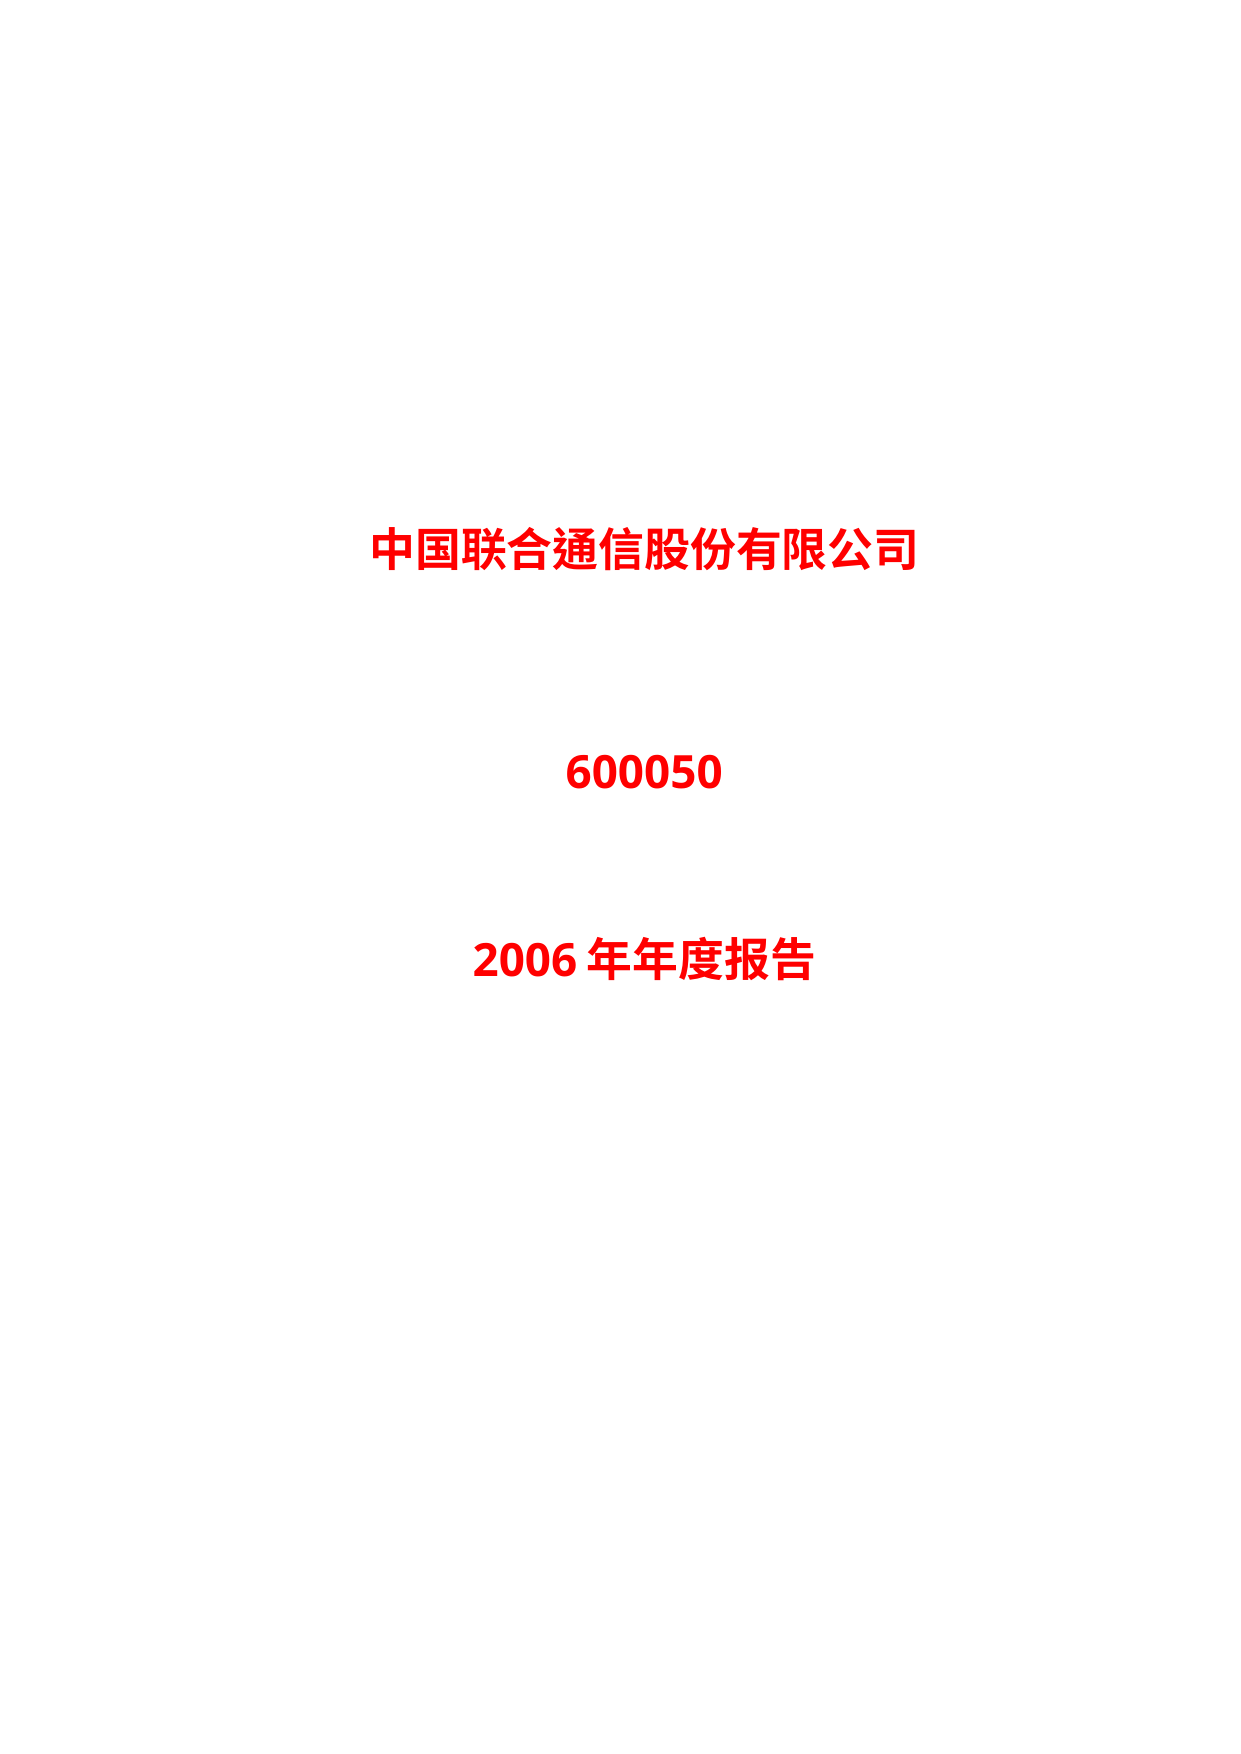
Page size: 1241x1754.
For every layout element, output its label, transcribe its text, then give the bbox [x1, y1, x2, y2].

text 2006年年度报告 [161, 927, 1127, 990]
text 中国联合通信股份有限公司 [161, 517, 1127, 579]
text 600050 [161, 740, 1127, 802]
